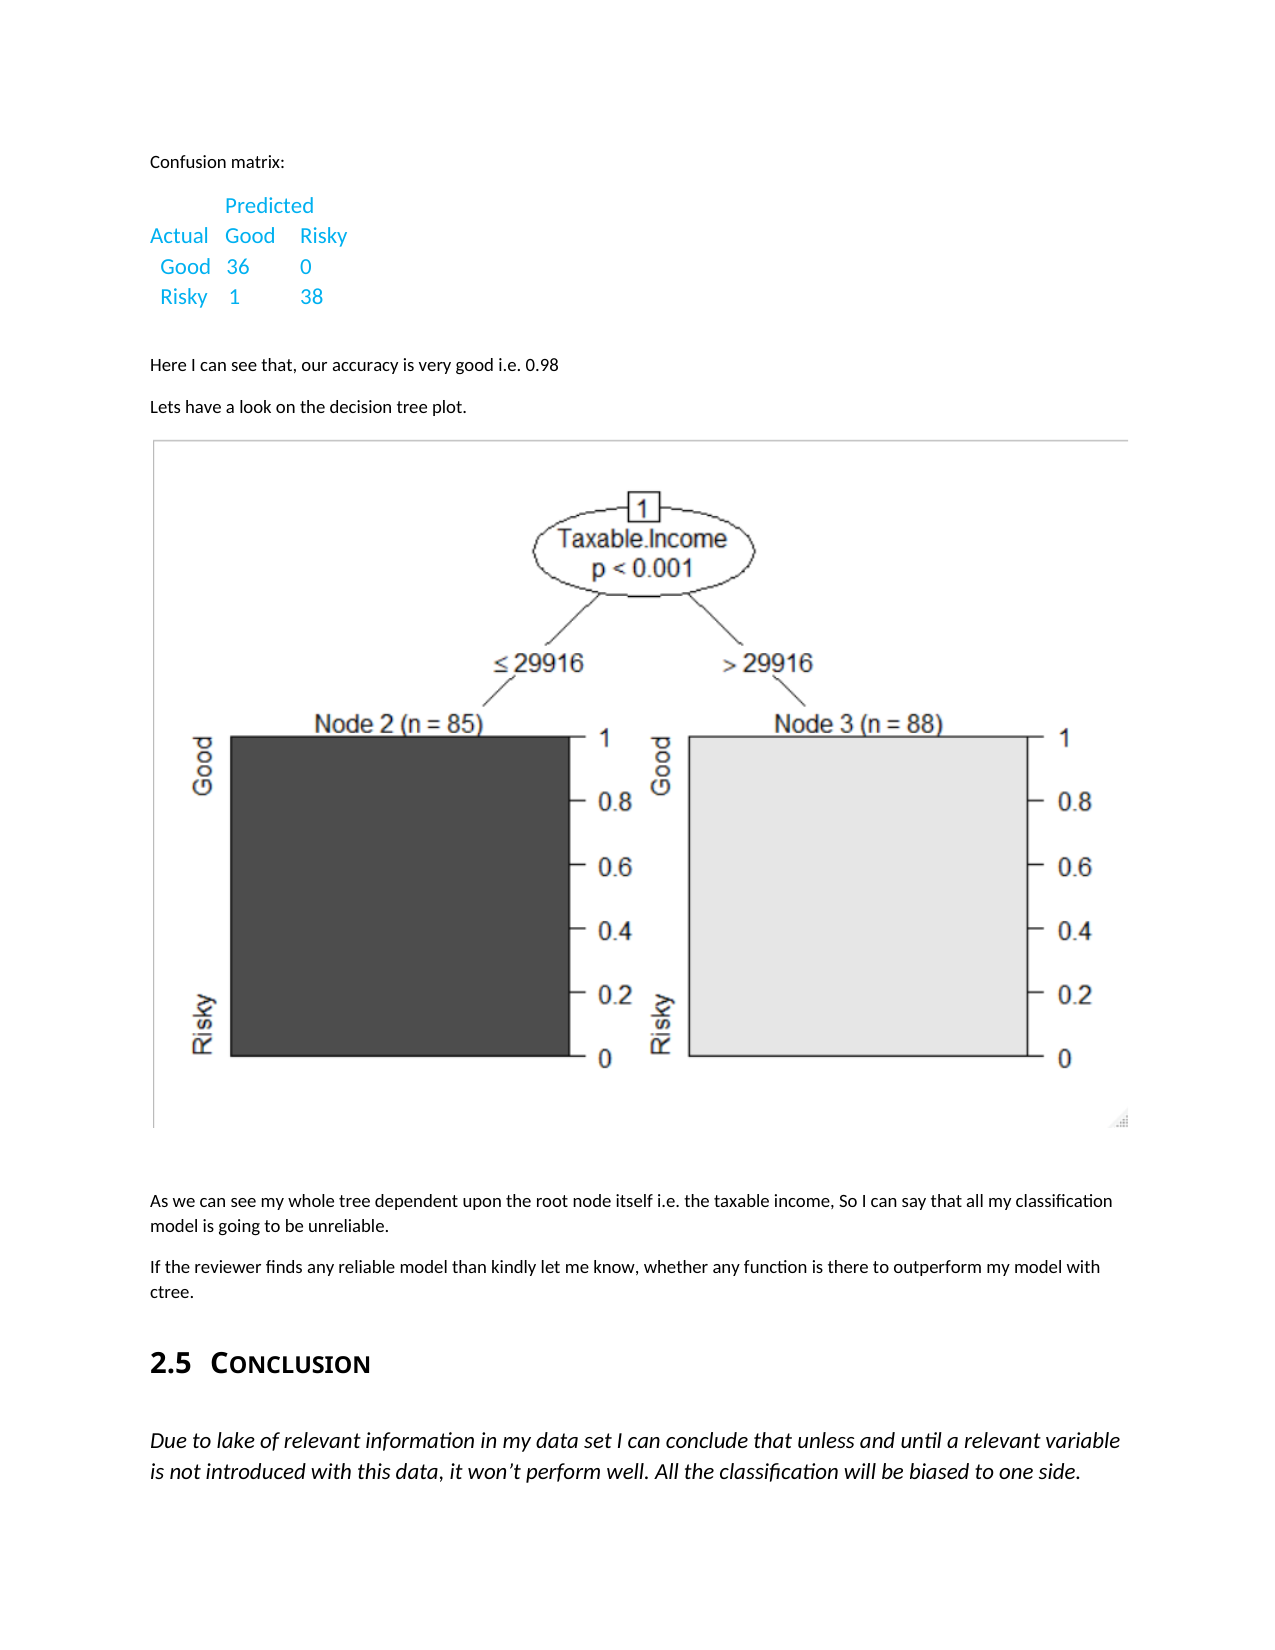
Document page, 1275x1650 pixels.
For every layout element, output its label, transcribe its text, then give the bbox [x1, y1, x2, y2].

text Risky 1 38 [150, 282, 1125, 310]
text Here I can see that, our accuracy is very good i.e. 0.98 [150, 353, 1125, 376]
text Lets have a look on the decision tree plot. [150, 395, 1125, 418]
text If the reviewer finds any reliable model than kindly let me know, whether any function is there to outperform my model with ctree. [150, 1256, 1125, 1303]
text Confusion matrix: [150, 150, 1125, 173]
text Good 36 0 [150, 252, 1125, 280]
text Due to lake of relevant information in my data set I can conclude that unless and until a relevant variable is not introduced with this data, it won’t perform well. All the classification will be biased to one side. [150, 1427, 1125, 1485]
text Predicted [150, 191, 1125, 219]
text Actual Good Risky [150, 222, 1125, 249]
subtitle Conclusion [150, 1342, 1125, 1382]
picture [153, 439, 1129, 1128]
text As we can see my whole tree dependent upon the root node itself i.e. the taxable income, So I can say that all my classification model is going to be unreliable. [150, 1189, 1125, 1237]
